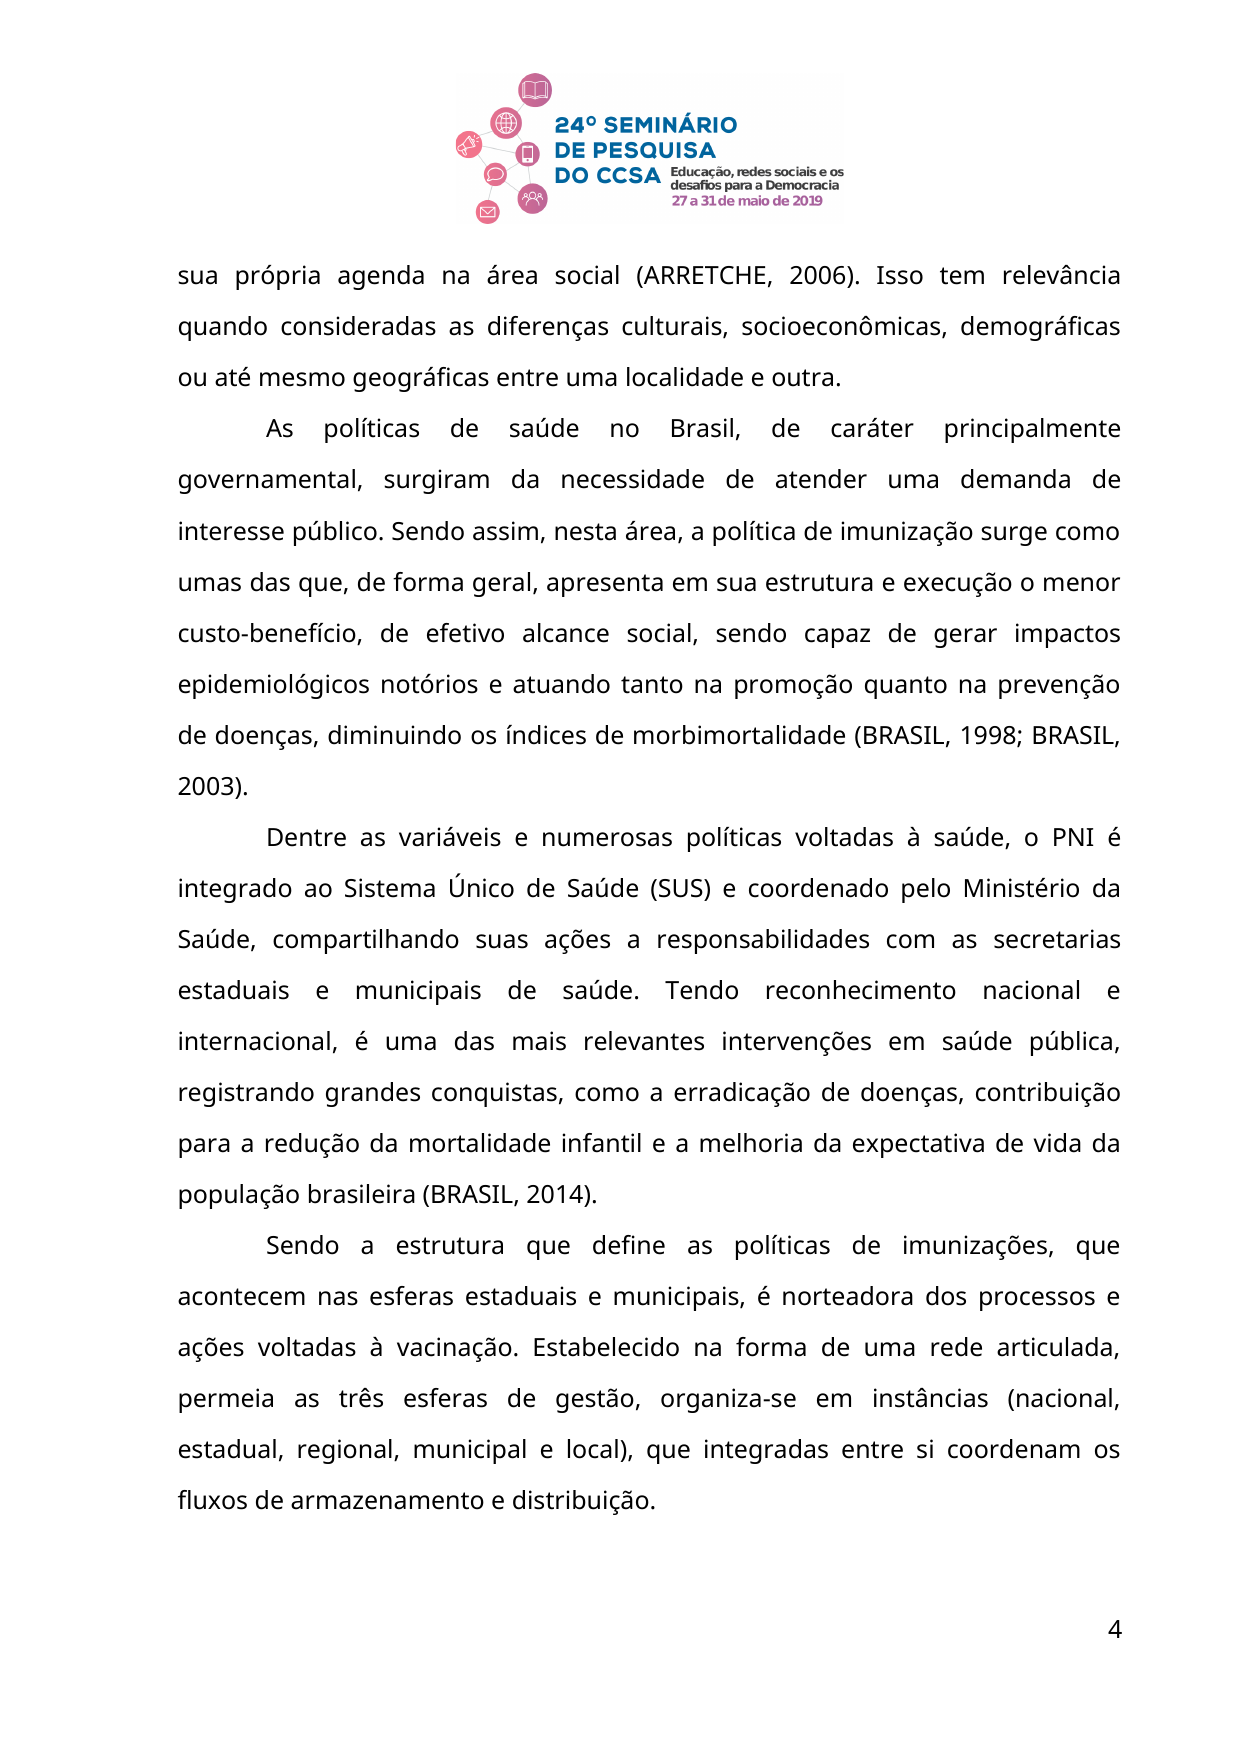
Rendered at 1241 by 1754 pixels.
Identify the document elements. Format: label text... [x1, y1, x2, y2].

text Sendo a estrutura que define as políticas de imunizações, que acontecem nas esferas estaduais e municipais, é norteadora dos processos e ações voltadas à vacinação. Estabelecido na forma de uma rede articulada, permeia as três esferas de gestão, organiza-se em instâncias (nacional, estadual, regional, municipal e local), que integradas entre si coordenam os ﬂuxos de armazenamento e distribuição. [177, 1228, 1122, 1517]
text As políticas de saúde no Brasil, de caráter principalmente governamental, surgiram da necessidade de atender uma demanda de interesse público. Sendo assim, nesta área, a política de imunização surge como umas das que, de forma geral, apresenta em sua estrutura e execução o menor custo-benefício, de efetivo alcance social, sendo capaz de gerar impactos epidemiológicos notórios e atuando tanto na promoção quanto na prevenção de doenças, diminuindo os índices de morbimortalidade (BRASIL, 1998; BRASIL, 2003). [177, 411, 1122, 802]
text Dentre as variáveis e numerosas políticas voltadas à saúde, o PNI é integrado ao Sistema Único de Saúde (SUS) e coordenado pelo Ministério da Saúde, compartilhando suas ações a responsabilidades com as secretarias estaduais e municipais de saúde. Tendo reconhecimento nacional e internacional, é uma das mais relevantes intervenções em saúde pública, registrando grandes conquistas, como a erradicação de doenças, contribuição para a redução da mortalidade infantil e a melhoria da expectativa de vida da população brasileira (BRASIL, 2014). [177, 819, 1122, 1211]
picture [455, 73, 844, 224]
